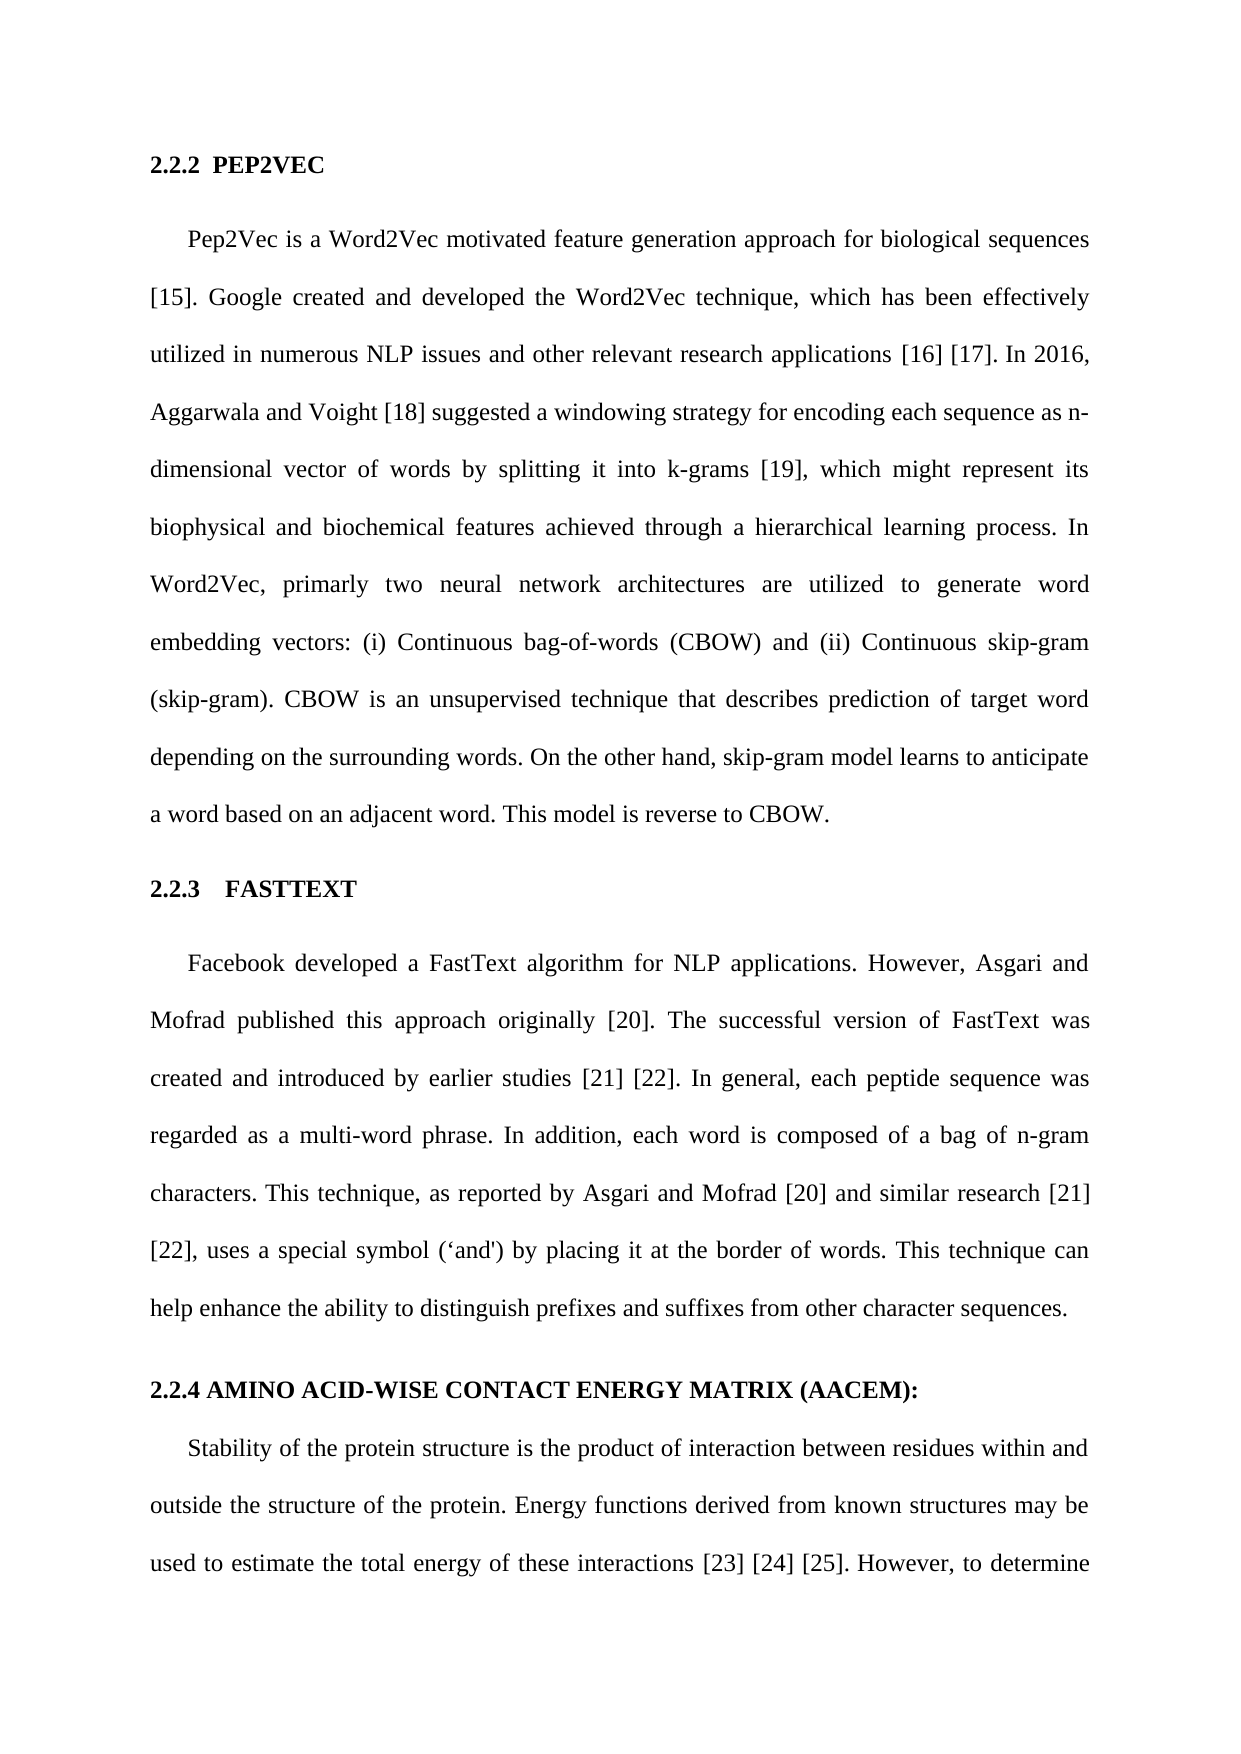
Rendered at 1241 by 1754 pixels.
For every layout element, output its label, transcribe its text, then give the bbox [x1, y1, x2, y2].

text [150, 1433, 1090, 1577]
subtitle 2.2.4 AMINO ACID-WISE CONTACT ENERGY MATRIX (AACEM): [150, 1376, 1090, 1404]
text 2.2.2 PEP2VEC [150, 150, 1090, 179]
text Facebook developed a FastText algorithm for NLP applications. However, Asgari and Mofrad published this approach originally . The successful version of FastText was created and introduced by earlier studies. In general, each peptide sequence was regarded as a multi-word phrase. In addition, each word is composed of a bag of n-gram characters. This technique, as reported by Asgari and Mofrad and similar research , uses a special symbol (‘and') by placing it at the border of words. This technique can help enhance the ability to distinguish prefixes and suffixes from other character sequences. [150, 948, 1090, 1322]
list FASTTEXT [150, 874, 1090, 902]
text Pep2Vec is a Word2Vec motivated feature generation approach for biological sequences . Google created and developed the Word2Vec technique, which has been effectively utilized in numerous NLP issues and other relevant research applications . In 2016, Aggarwala and Voight [18] suggested a windowing strategy for encoding each sequence as n-dimensional vector of words by splitting it into k-grams [19], which might represent its biophysical and biochemical features achieved through a hierarchical learning process. In Word2Vec, primarly two neural network architectures are utilized to generate word embedding vectors: (i) Continuous bag-of-words (CBOW) and (ii) Continuous skip-gram (skip-gram). CBOW is an unsupervised technique that describes prediction of target word depending on the surrounding words. On the other hand, skip-gram model learns to anticipate a word based on an adjacent word. This model is reverse to CBOW. [150, 224, 1090, 828]
